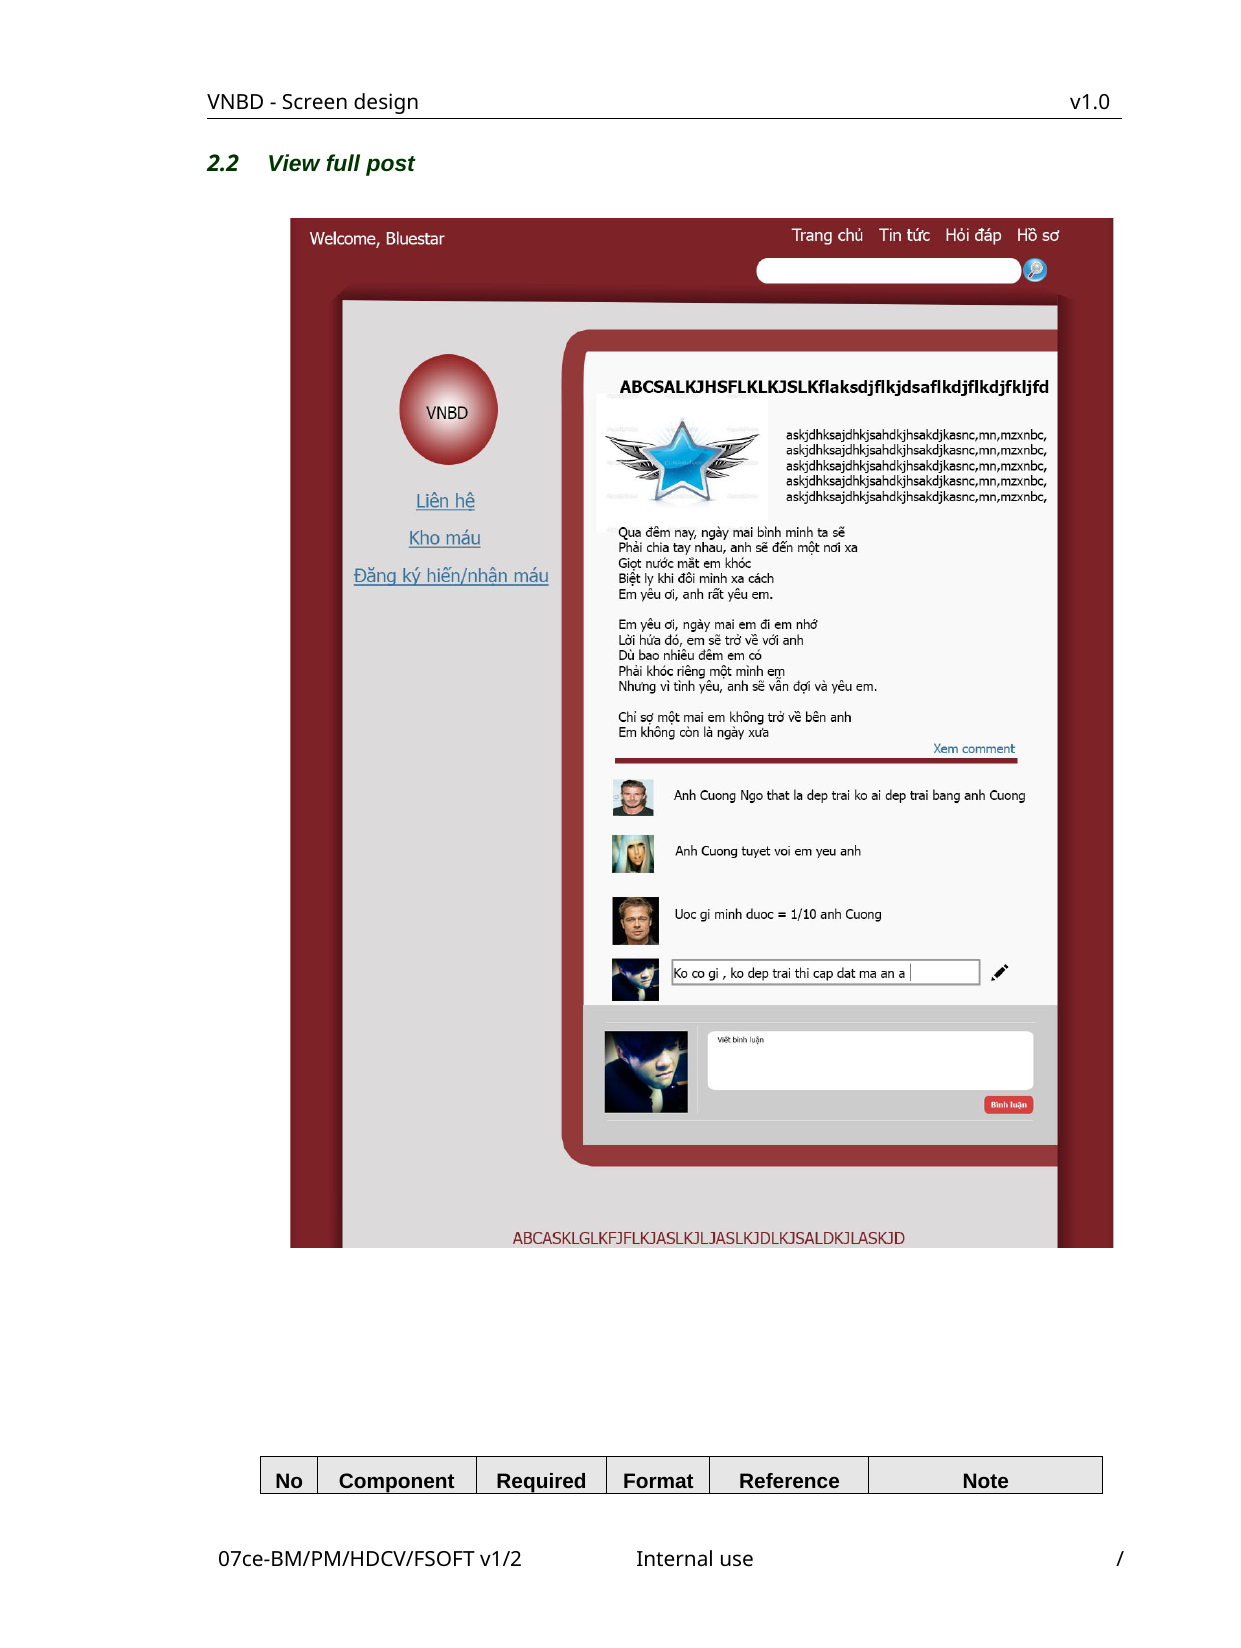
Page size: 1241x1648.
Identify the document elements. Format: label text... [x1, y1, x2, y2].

table_header Reference [710, 1457, 868, 1493]
table_header Component Name [318, 1457, 476, 1493]
subtitle View full post [207, 147, 1122, 178]
table_header No [261, 1457, 317, 1493]
table_header Format [607, 1457, 709, 1493]
table_header Required [477, 1457, 606, 1493]
picture [290, 218, 1114, 1248]
table_header Note [869, 1457, 1102, 1493]
